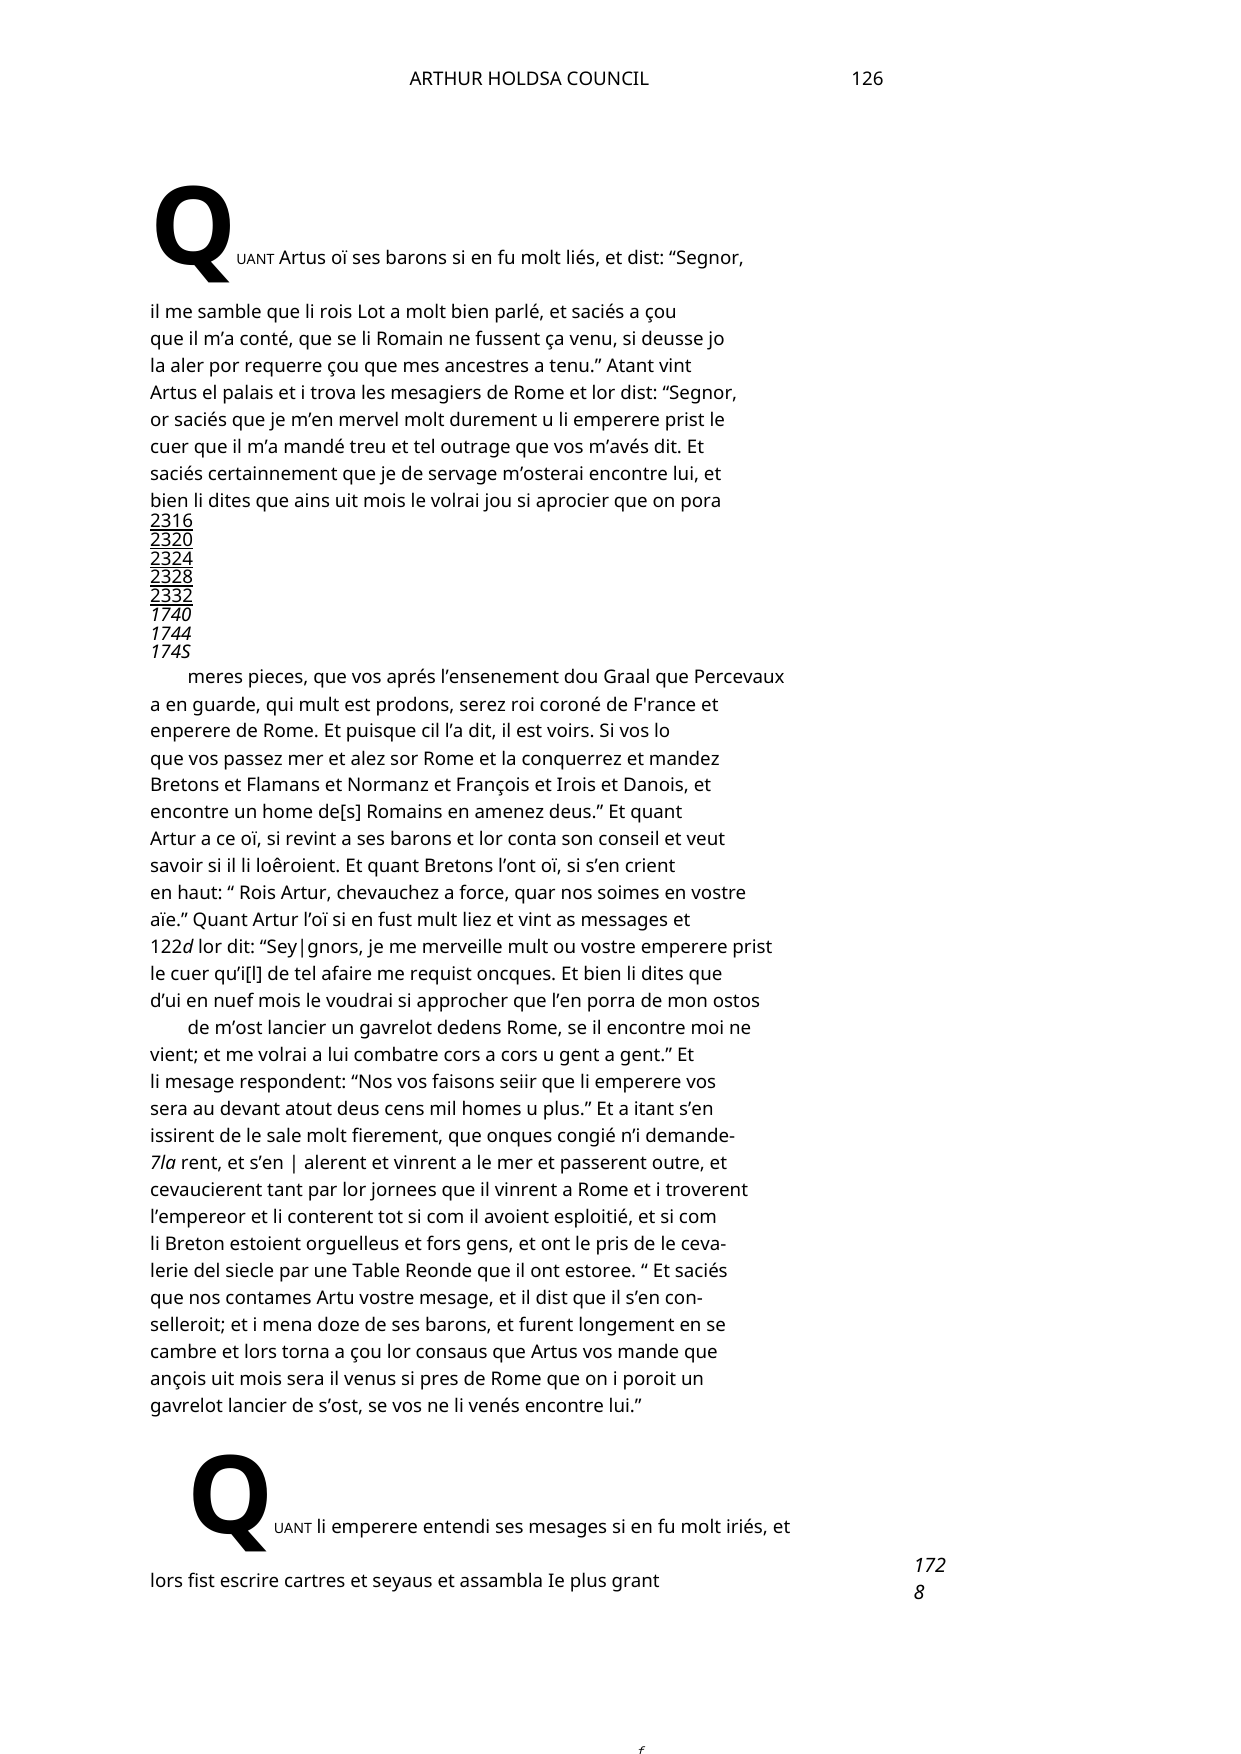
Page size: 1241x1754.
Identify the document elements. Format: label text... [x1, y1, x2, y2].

text 2316 [150, 512, 1090, 531]
text Quant Artus oï ses barons si en fu molt liés, et dist: “Segnor, il me samble que li rois Lot a molt bien parlé, et saciés a çou que il m’a conté, que se li Romain ne fussent ça venu, si deusse jo la aler por requerre çou que mes ancestres a tenu.” Atant vint Artus el palais et i trova les mesagiers de Rome et lor dist: “Segnor, or saciés que je m’en mervel molt durement u li emperere prist le cuer que il m’a mandé treu et tel outrage que vos m’avés dit. Et saciés certainnement que je de servage m’osterai encontre lui, et bien li dites que ains uit mois le volrai jou si aprocier que on pora [150, 149, 1090, 512]
text de m’ost lancier un gavrelot dedens Rome, se il encontre moi ne vient; et me volrai a lui combatre cors a cors u gent a gent.” Et li mesage respondent: “Nos vos faisons seiir que li emperere vos sera au devant atout deus cens mil homes u plus.” Et a itant s’en issirent de le sale molt fierement, que onques congié n’i demande- 7la rent, et s’en | alerent et vinrent a le mer et passerent outre, et cevaucierent tant par lor jornees que il vinrent a Rome et i troverent l’empereor et li conterent tot si com il avoient esploitié, et si com li Breton estoient orguelleus et fors gens, et ont le pris de le ceva- lerie del siecle par une Table Reonde que il ont estoree. “ Et saciés que nos contames Artu vostre mesage, et il dist que il s’en con- selleroit; et i mena doze de ses barons, et furent longement en se cambre et lors torna a çou lor consaus que Artus vos mande que ançois uit mois sera il venus si pres de Rome que on i poroit un gavrelot lancier de s’ost, se vos ne li venés encontre lui.” [150, 1013, 1090, 1418]
text 1740 [150, 606, 1090, 625]
text 1744 [150, 625, 1090, 644]
text meres pieces, que vos aprés l’ensenement dou Graal que Percevaux a en guarde, qui mult est prodons, serez roi coroné de F'rance et enperere de Rome. Et puisque cil l’a dit, il est voirs. Si vos lo que vos passez mer et alez sor Rome et la conquerrez et mandez Bretons et Flamans et Normanz et François et Irois et Danois, et encontre un home de[s] Romains en amenez deus.” Et quant Artur a ce oï, si revint a ses barons et lor conta son conseil et veut savoir si il li loêroient. Et quant Bretons l’ont oï, si s’en crient en haut: “ Rois Artur, chevauchez a force, quar nos soimes en vostre aïe.” Quant Artur l’oï si en fust mult liez et vint as messages et 122d lor dit: “Sey|gnors, je me merveille mult ou vostre emperere prist le cuer qu’i[l] de tel afaire me requist oncques. Et bien li dites que d’ui en nuef mois le voudrai si approcher que l’en porra de mon ostos [150, 662, 1090, 1013]
text 2324 [150, 550, 1090, 569]
text 2320 [150, 531, 1090, 550]
text 174S [150, 644, 1090, 662]
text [150, 1418, 1090, 1592]
text 2328 [150, 569, 1090, 587]
text 2332 [150, 587, 1090, 606]
